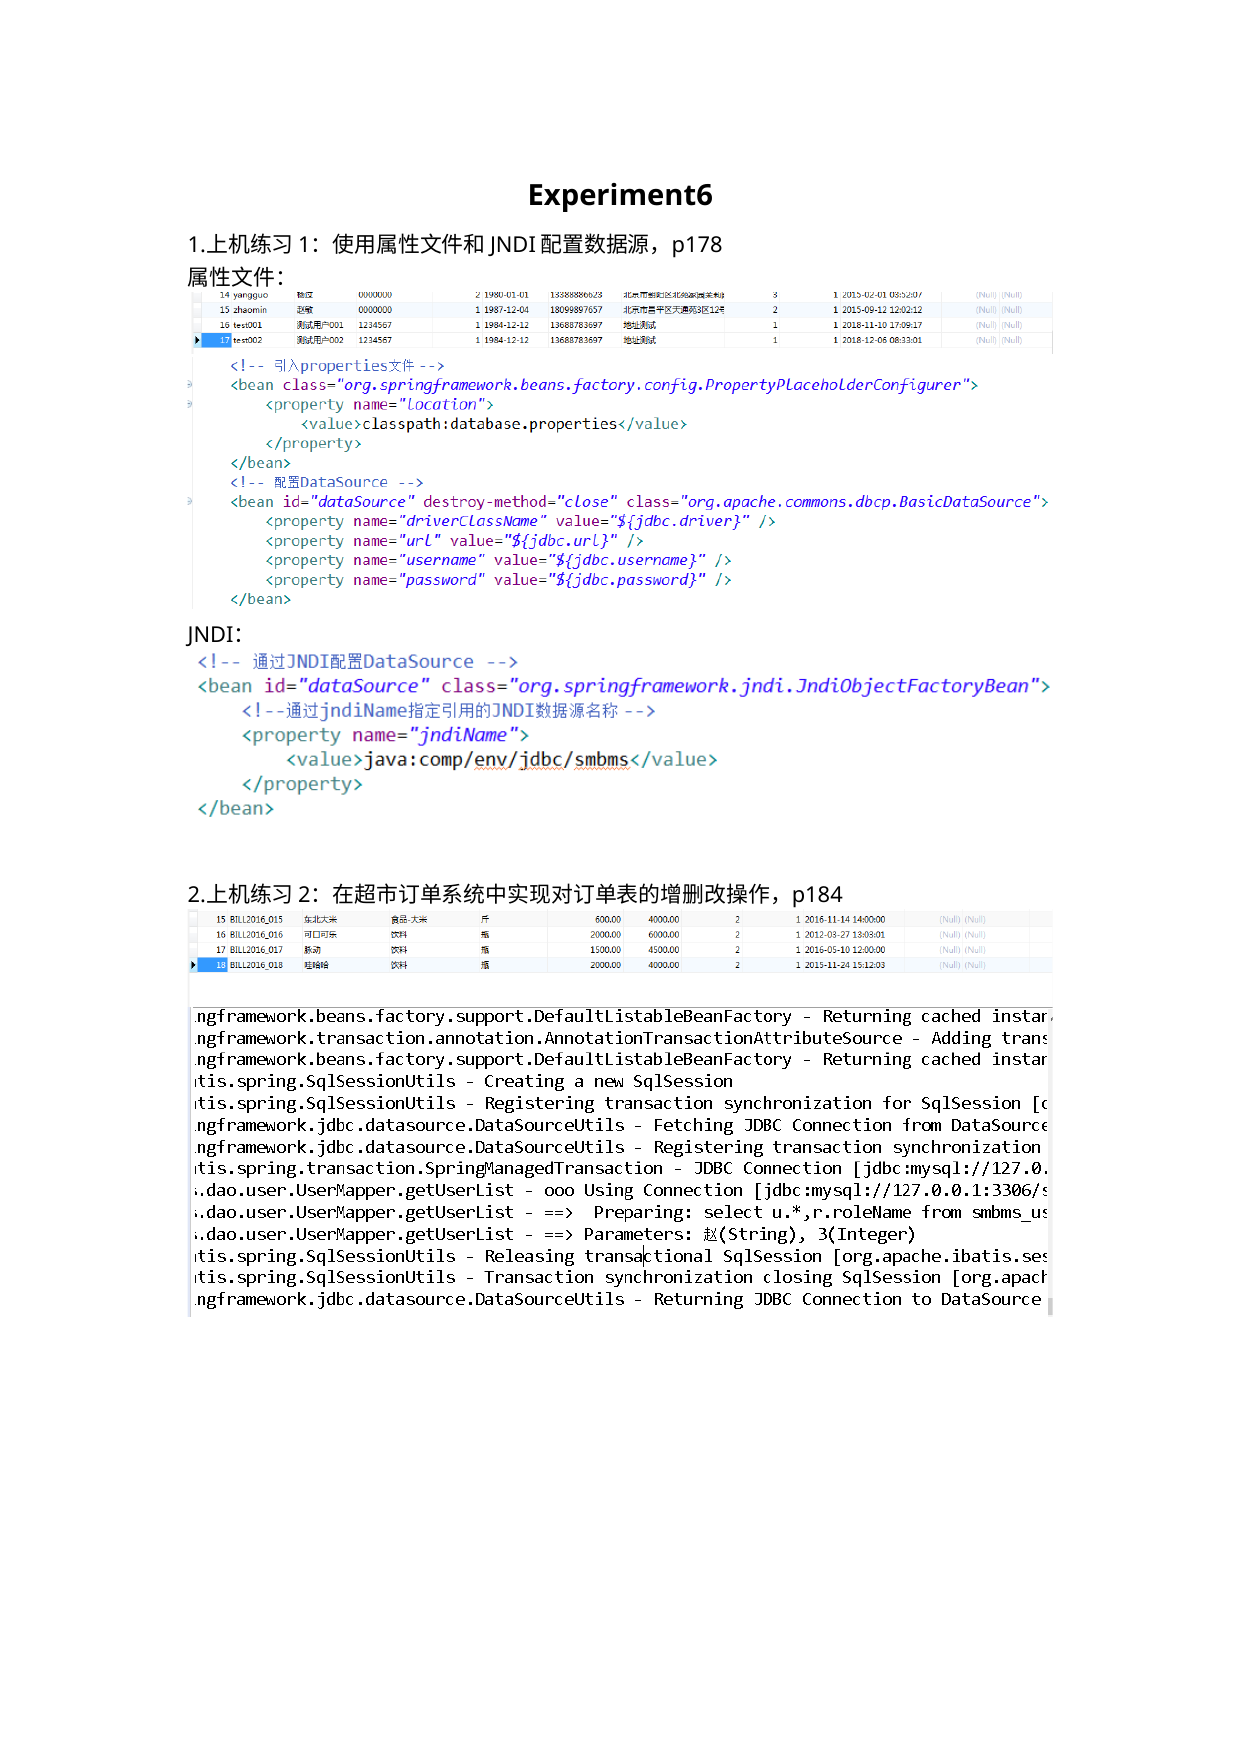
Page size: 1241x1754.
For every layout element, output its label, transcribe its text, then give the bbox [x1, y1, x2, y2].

picture [187, 649, 1053, 828]
picture [187, 292, 1053, 354]
text JNDI： [187, 617, 1053, 649]
picture [187, 909, 1053, 1317]
text 1.上机练习1：使用属性文件和JNDI配置数据源，p178 [187, 227, 1053, 259]
text Experiment6 [187, 162, 1053, 227]
text 2.上机练习2：在超市订单系统中实现对订单表的增删改操作，p184 [187, 877, 1053, 909]
picture [187, 357, 1053, 609]
text 属性文件： [187, 259, 1053, 292]
